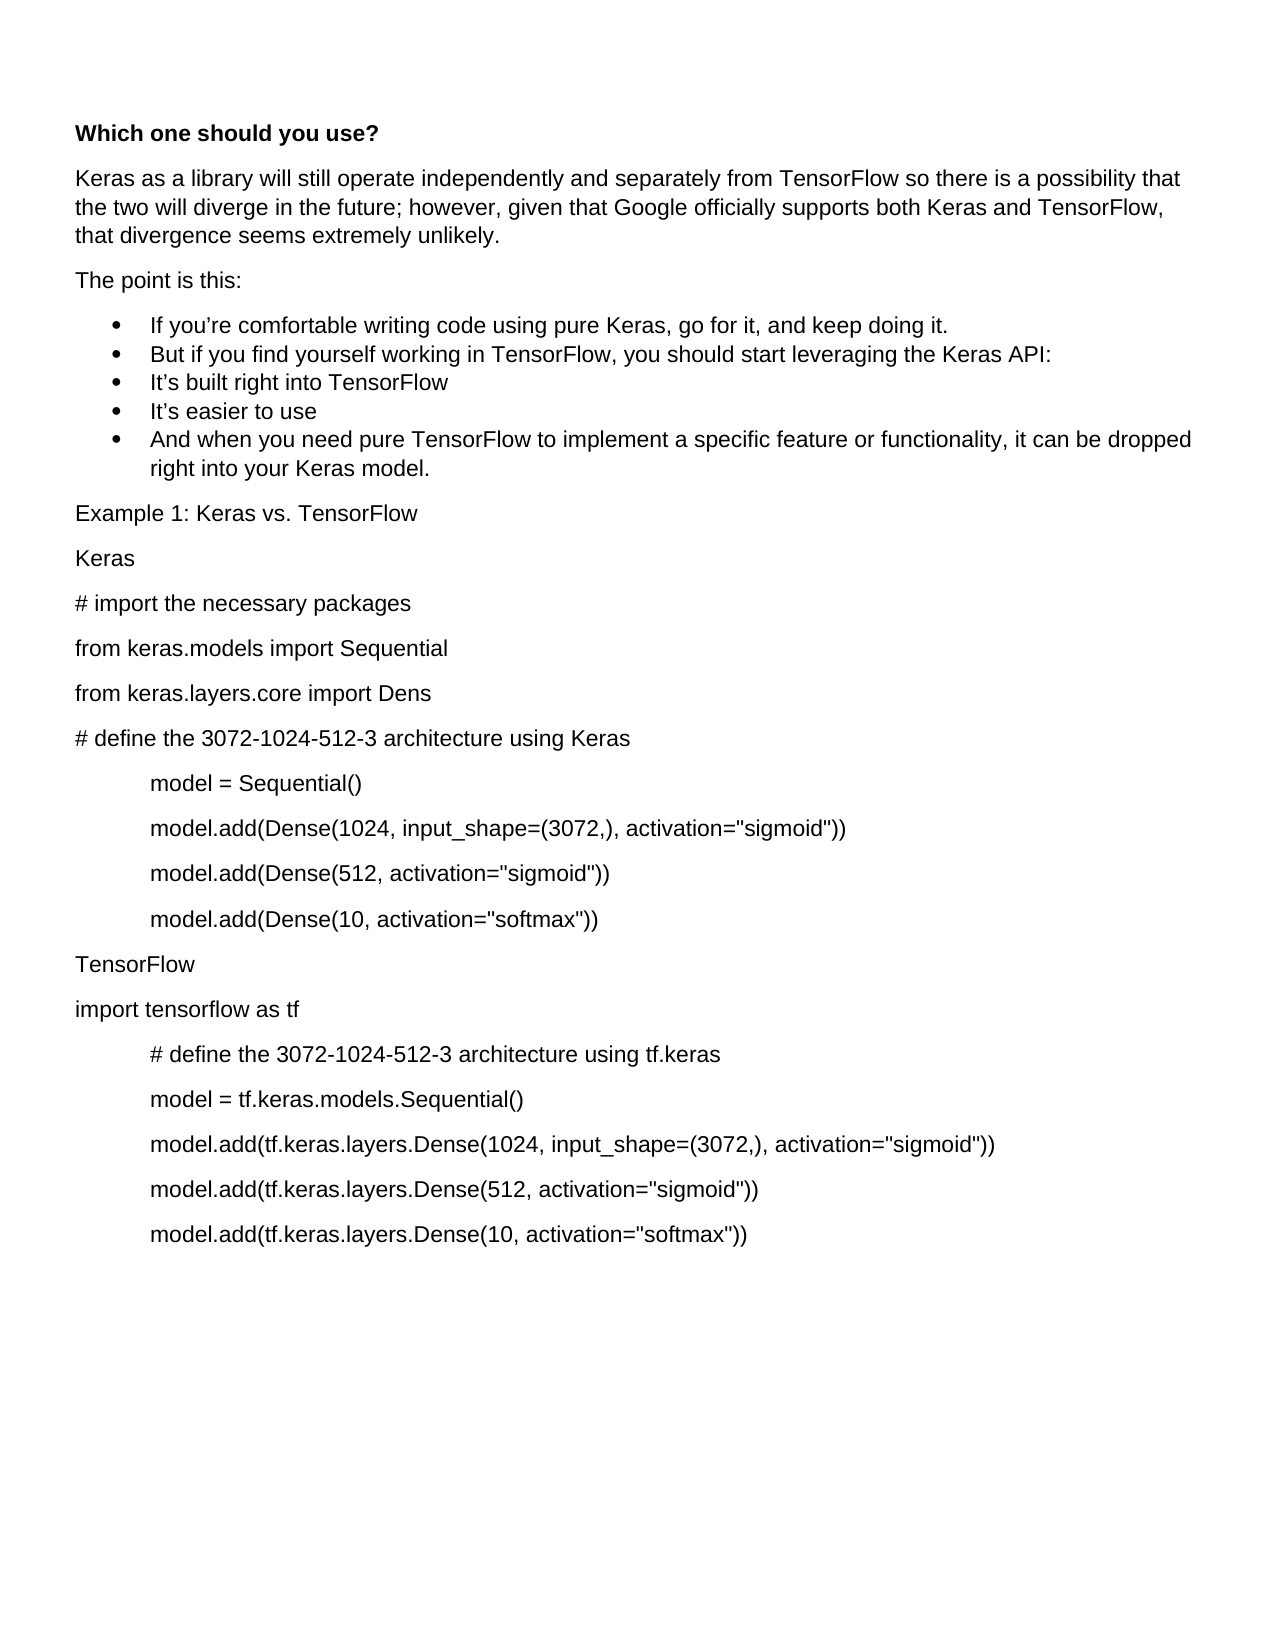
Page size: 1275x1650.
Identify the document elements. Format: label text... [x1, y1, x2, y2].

text Keras as a library will still operate independently and separately from TensorFlow so there is a possibility that the two will diverge in the future; however, given that Google officially supports both Keras and TensorFlow, that divergence seems extremely unlikely. [75, 165, 1200, 248]
text # import the necessary packages [75, 590, 1200, 616]
text The point is this: [75, 267, 1200, 293]
text model.add(tf.keras.layers.Dense(10, activation="softmax")) [150, 1221, 1200, 1248]
list If you’re comfortable writing code using pure Keras, go for it, and keep doing it. [112, 312, 1200, 339]
list It’s easier to use [112, 398, 1200, 424]
text Which one should you use? [75, 120, 1200, 146]
list It’s built right into TensorFlow [112, 369, 1200, 396]
text model = Sequential() [150, 770, 1200, 797]
text from keras.models import Sequential [75, 635, 1200, 661]
text # define the 3072-1024-512-3 architecture using Keras [75, 725, 1200, 751]
list And when you need pure TensorFlow to implement a specific feature or functionality, it can be dropped right into your Keras model. [112, 426, 1200, 481]
text model.add(Dense(10, activation="softmax")) [150, 906, 1200, 932]
text model.add(tf.keras.layers.Dense(512, activation="sigmoid")) [150, 1176, 1200, 1202]
text TensorFlow [75, 951, 1200, 977]
text model = tf.keras.models.Sequential() [150, 1086, 1200, 1112]
text from keras.layers.core import Dens [75, 680, 1200, 706]
text model.add(Dense(512, activation="sigmoid")) [150, 860, 1200, 887]
text import tensorflow as tf [75, 996, 1200, 1022]
text model.add(Dense(1024, input_shape=(3072,), activation="sigmoid")) [150, 815, 1200, 842]
text # define the 3072-1024-512-3 architecture using tf.keras [150, 1041, 1200, 1067]
text Example 1: Keras vs. TensorFlow [75, 499, 1200, 526]
list But if you find yourself working in TensorFlow, you should start leveraging the Keras API: [112, 341, 1200, 367]
text Keras [75, 545, 1200, 571]
text model.add(tf.keras.layers.Dense(1024, input_shape=(3072,), activation="sigmoid")) [150, 1131, 1200, 1157]
